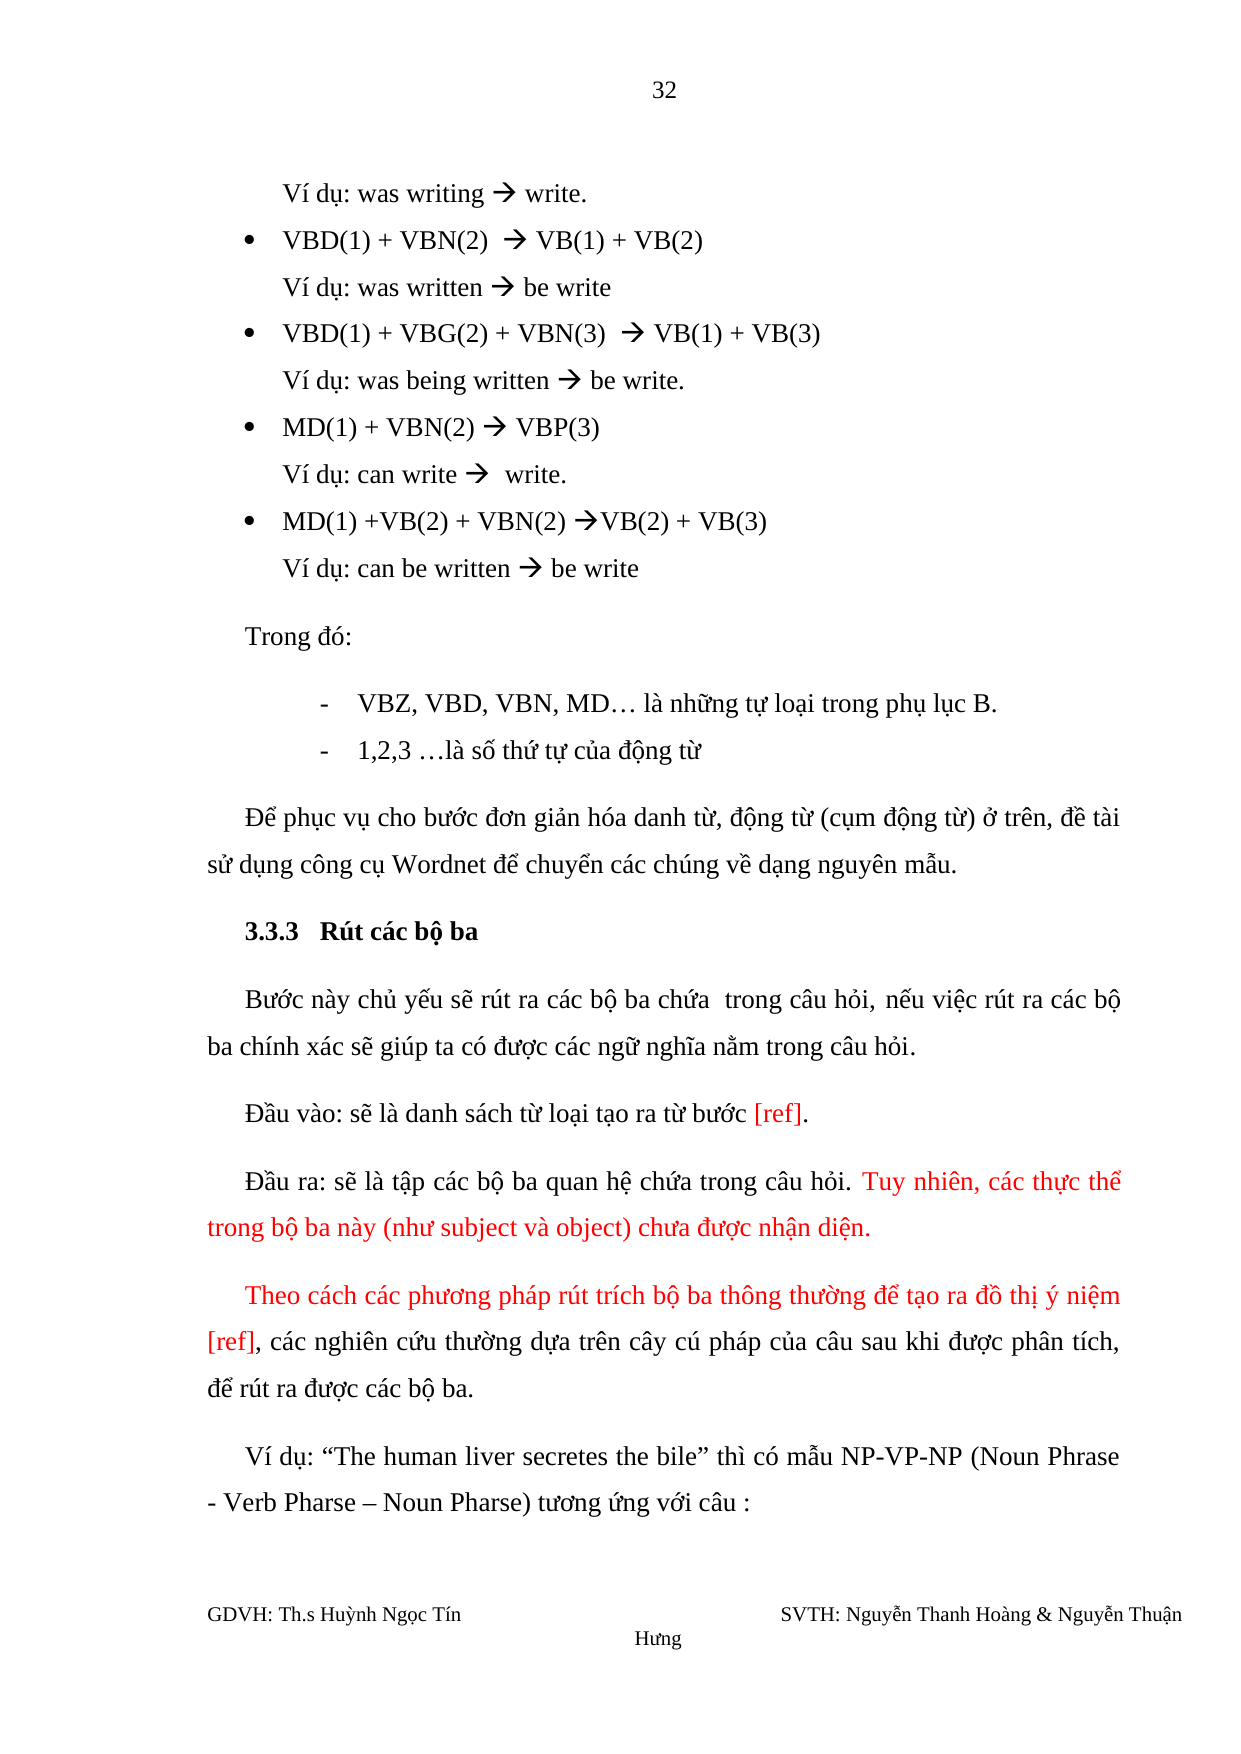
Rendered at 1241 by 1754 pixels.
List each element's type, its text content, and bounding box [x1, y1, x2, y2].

list VBD(1) + VBN(2) VB(1) + VB(2) [244, 224, 1122, 255]
text Theo cách các phương pháp rút trích bộ ba thông thường để tạo ra đồ thị ý niệm [ref], các nghiên cứu thường dựa trên cây cú pháp của câu sau khi được phân tích, để rút ra được các bộ ba. [207, 1279, 1122, 1403]
text Để phục vụ cho bước đơn giản hóa danh từ, động từ (cụm động từ) ở trên, đề tài sử dụng công cụ Wordnet để chuyển các chúng về dạng nguyên mẫu. [207, 801, 1122, 879]
list Ví dụ: can be written be write [282, 552, 1122, 583]
list MD(1) + VBN(2) VBP(3) [244, 411, 1122, 443]
list Rút các bộ ba [244, 916, 1122, 947]
list Ví dụ: was written be write [282, 271, 1122, 302]
list MD(1) +VB(2) + VBN(2) VB(2) + VB(3) [244, 505, 1122, 536]
list Ví dụ: was being written be write. [282, 364, 1122, 396]
text Đầu vào: sẽ là danh sách từ loại tạo ra từ bước [ref]. [207, 1097, 1122, 1128]
list Ví dụ: can write write. [282, 458, 1122, 489]
text Ví dụ: “The human liver secretes the bile” thì có mẫu NP-VP-NP (Noun Phrase - Verb Pharse – Noun Pharse) tương ứng với câu : [207, 1440, 1122, 1517]
list Ví dụ: was writing write. [282, 177, 1122, 208]
text Trong đó: [207, 620, 1122, 651]
text Đầu ra: sẽ là tập các bộ ba quan hệ chứa trong câu hỏi. Tuy nhiên, các thực thể trong bộ ba này (như subject và object) chưa được nhận diện. [207, 1165, 1122, 1242]
list VBZ, VBD, VBN, MD… là những tự loại trong phụ lục B. [319, 687, 1122, 718]
list 1,2,3 …là số thứ tự của động từ [319, 734, 1122, 765]
text Bước này chủ yếu sẽ rút ra các bộ ba chứa trong câu hỏi, nếu việc rút ra các bộ ba chính xác sẽ giúp ta có được các ngữ nghĩa nằm trong câu hỏi. [207, 983, 1122, 1061]
list VBD(1) + VBG(2) + VBN(3) VB(1) + VB(3) [244, 318, 1122, 349]
